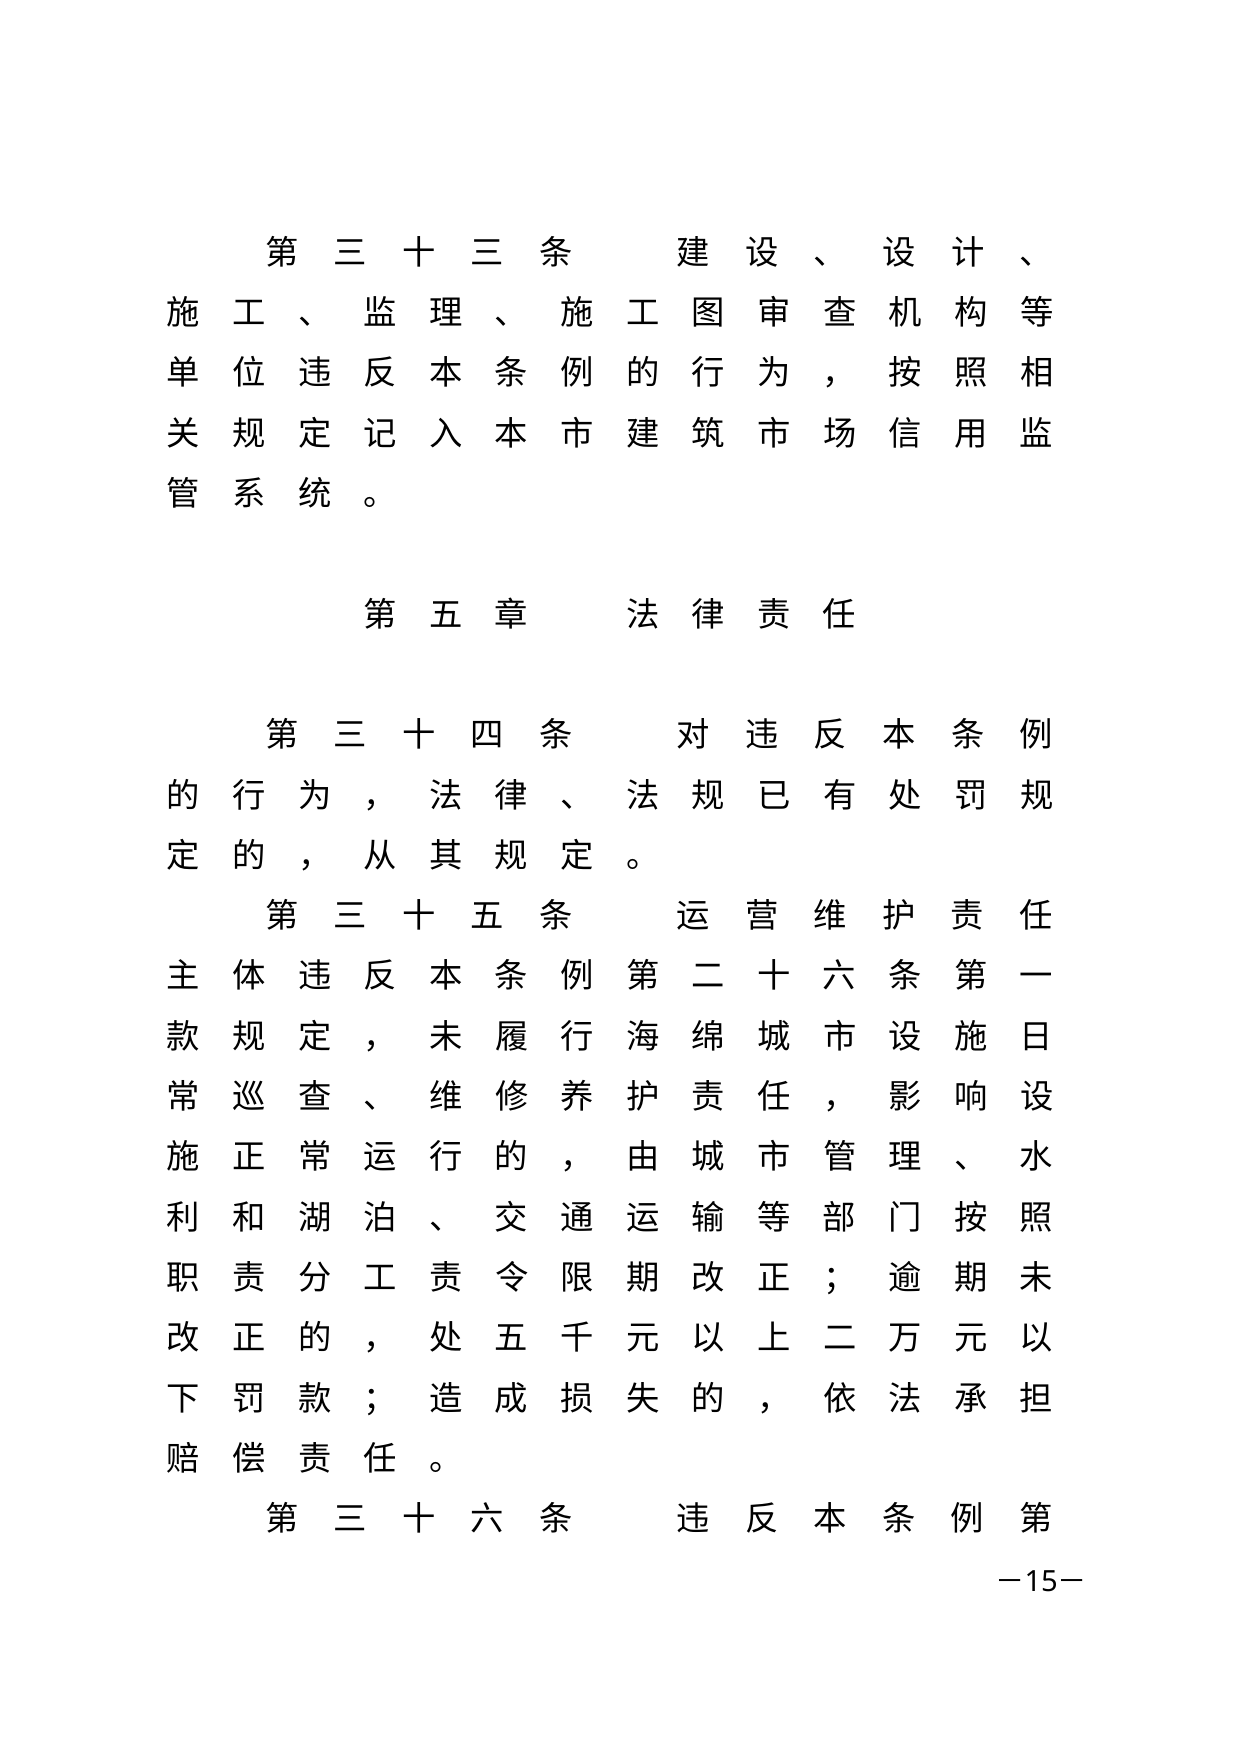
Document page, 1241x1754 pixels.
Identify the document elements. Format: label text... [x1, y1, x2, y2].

text 第三十三条 建设、设计、施工、监理、施工图审查机构等单位违反本条例的行为，按照相关规定记入本市建筑市场信用监管系统。 [167, 219, 1085, 521]
text 第五章 法律责任 [167, 581, 1085, 642]
text 第三十五条 运营维护责任主体违反本条例第二十六条第一款规定，未履行海绵城市设施日常巡查、维修养护责任，影响设施正常运行的，由城市管理、水利和湖泊、交通运输等部门按照职责分工责令限期改正；逾期未改正的，处五千元以上二万元以下罚款；造成损失的，依法承担赔偿责任。 [167, 883, 1085, 1486]
text 第三十四条 对违反本条例的行为，法律、法规已有处罚规定的，从其规定。 [167, 702, 1085, 883]
